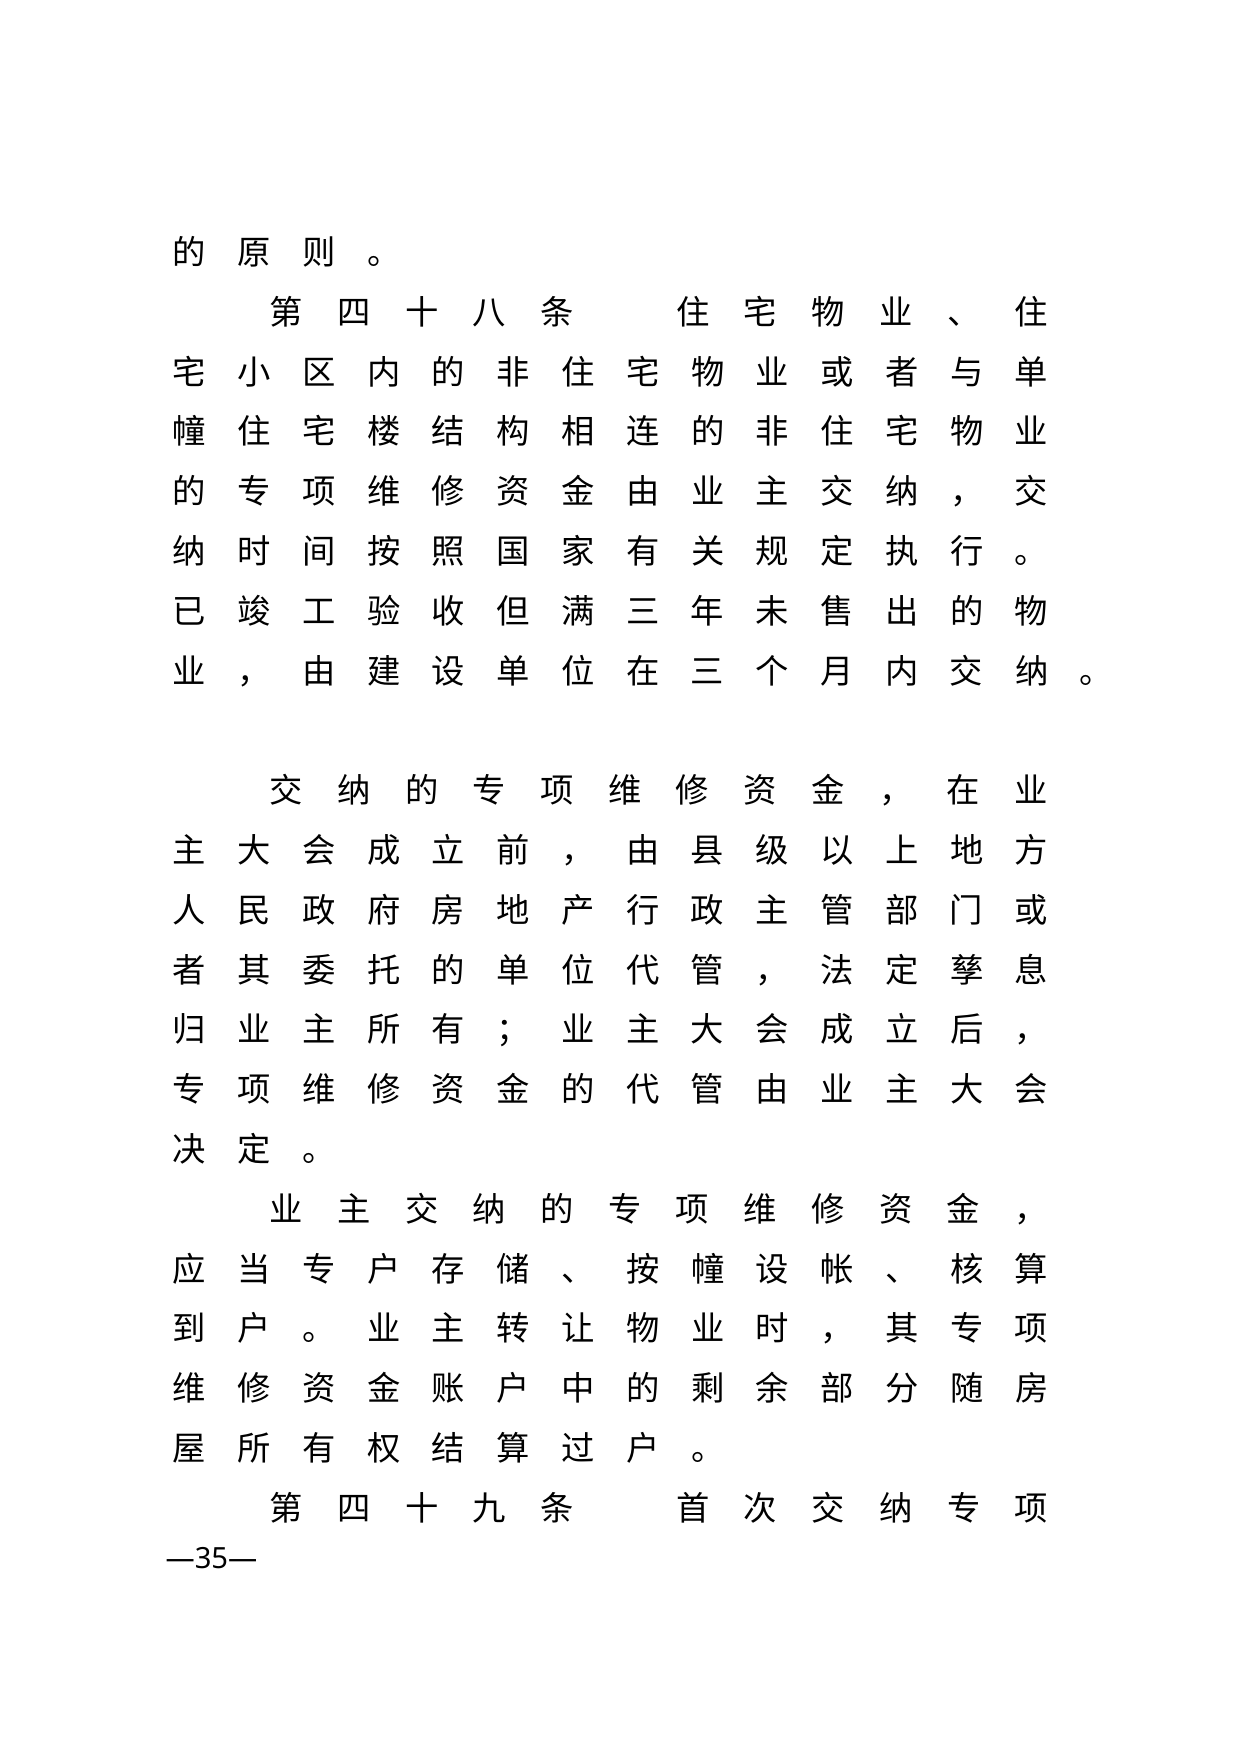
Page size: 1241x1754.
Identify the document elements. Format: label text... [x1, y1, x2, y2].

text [172, 220, 1079, 280]
text 业主交纳的专项维修资金，应当专户存储、按幢设帐、核算到户。业主转让物业时，其专项维修资金账户中的剩余部分随房屋所有权结算过户。 [172, 1177, 1079, 1476]
text 第四十八条 住宅物业、住宅小区内的非住宅物业或者与单幢住宅楼结构相连的非住宅物业的专项维修资金由业主交纳，交纳时间按照国家有关规定执行。已竣工验收但满三年未售出的物业，由建设单位在三个月内交纳。 [172, 280, 1079, 758]
text 交纳的专项维修资金，在业主大会成立前，由县级以上地方人民政府房地产行政主管部门或者其委托的单位代管，法定孳息归业主所有；业主大会成立后，专项维修资金的代管由业主大会决定。 [172, 758, 1079, 1177]
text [172, 1476, 1079, 1536]
